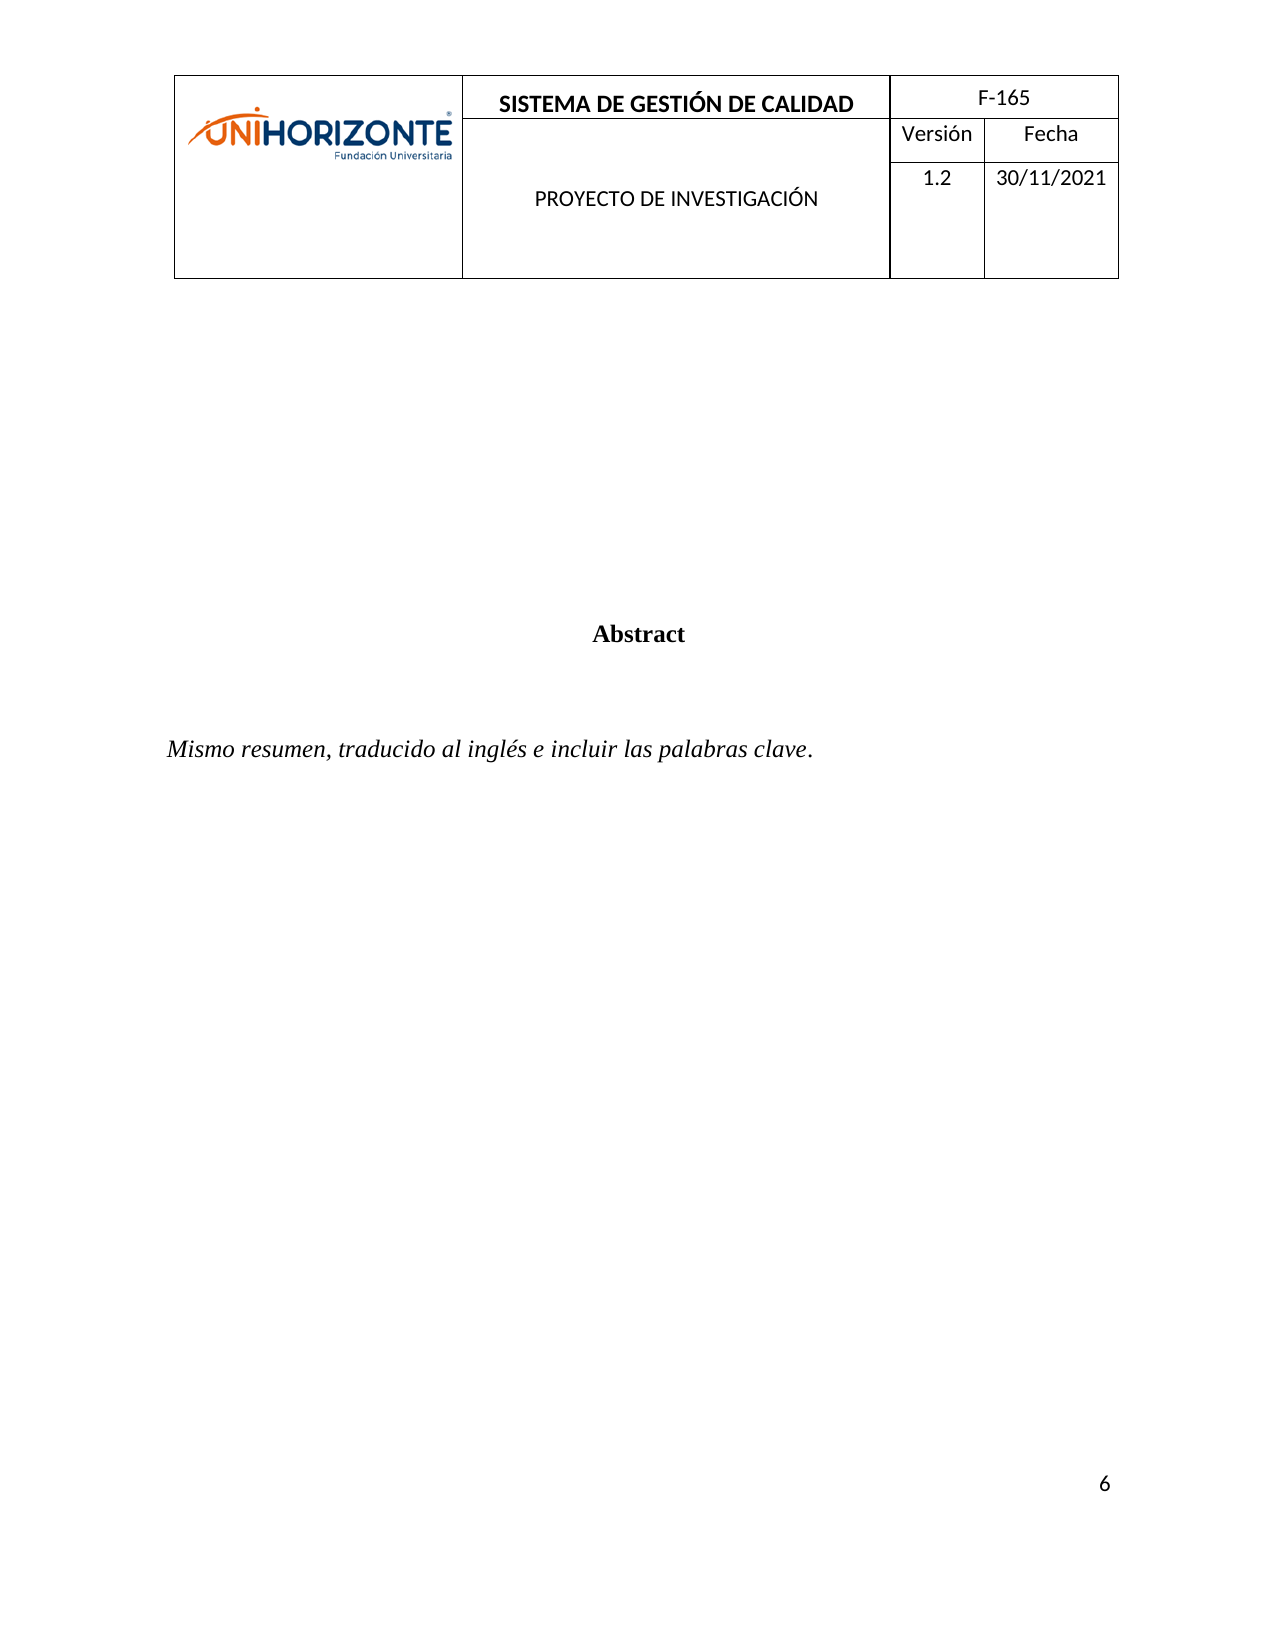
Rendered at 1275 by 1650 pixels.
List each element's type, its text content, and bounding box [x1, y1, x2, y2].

picture [181, 98, 461, 165]
subtitle Abstract [167, 619, 1110, 648]
text Mismo resumen, traducido al inglés e incluir las palabras clave. [167, 734, 1110, 763]
